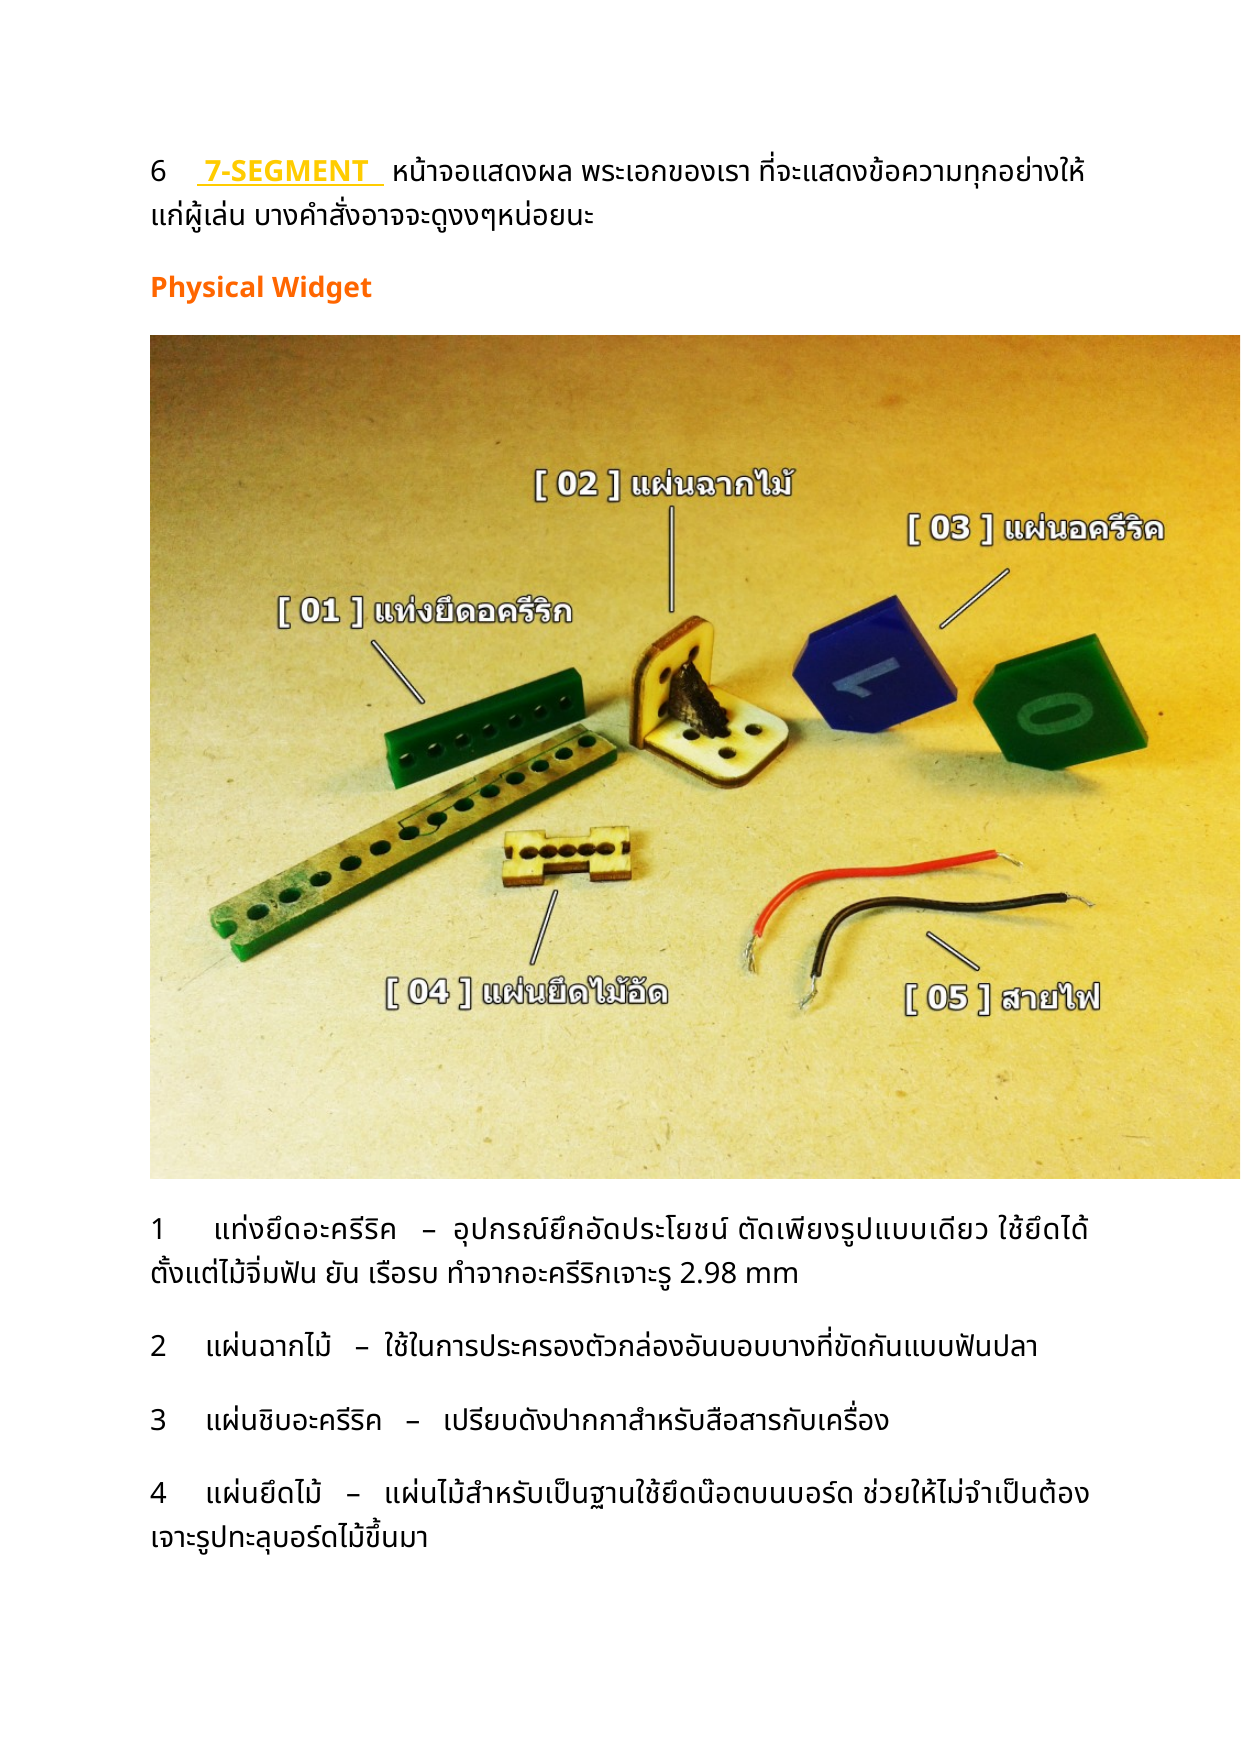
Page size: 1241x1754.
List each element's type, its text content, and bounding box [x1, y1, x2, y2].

text 2 แผ่นฉากไม้ – ใช้ในการประครองตัวกล่องอันบอบบางที่ขัดกันแบบฟันปลา [150, 1326, 1090, 1370]
text Physical Widget [150, 267, 1090, 306]
text 4 แผ่นยึดไม้ – แผ่นไม้สำหรับเป็นฐานใช้ยึดน๊อตบนบอร์ด ช่วยให้ไม่จำเป็นต้องเจาะรูปทะลุบอร์ดไม้ขึ้นมา [150, 1472, 1090, 1561]
text 1 แท่งยึดอะครีริค – อุปกรณ์ยึกอัดประโยชน์ ตัดเพียงรูปแบบเดียว ใช้ยึดได้ตั้งแต่ไม้จิ่มฟัน ยัน เรือรบ ทำจากอะครีริกเจาะรู 2.98 mm [150, 1208, 1090, 1296]
picture [150, 335, 1241, 1179]
text 3 แผ่นชิบอะครีริค – เปรียบดังปากกาสำหรับสือสารกับเครื่อง [150, 1399, 1090, 1443]
text 6 7-SEGMENT หน้าจอแสดงผล พระเอกของเรา ที่จะแสดงข้อความทุกอย่างให้แก่ผู้เล่น บางคำสั่งอาจจะดูงงๆหน่อยนะ [150, 150, 1090, 238]
